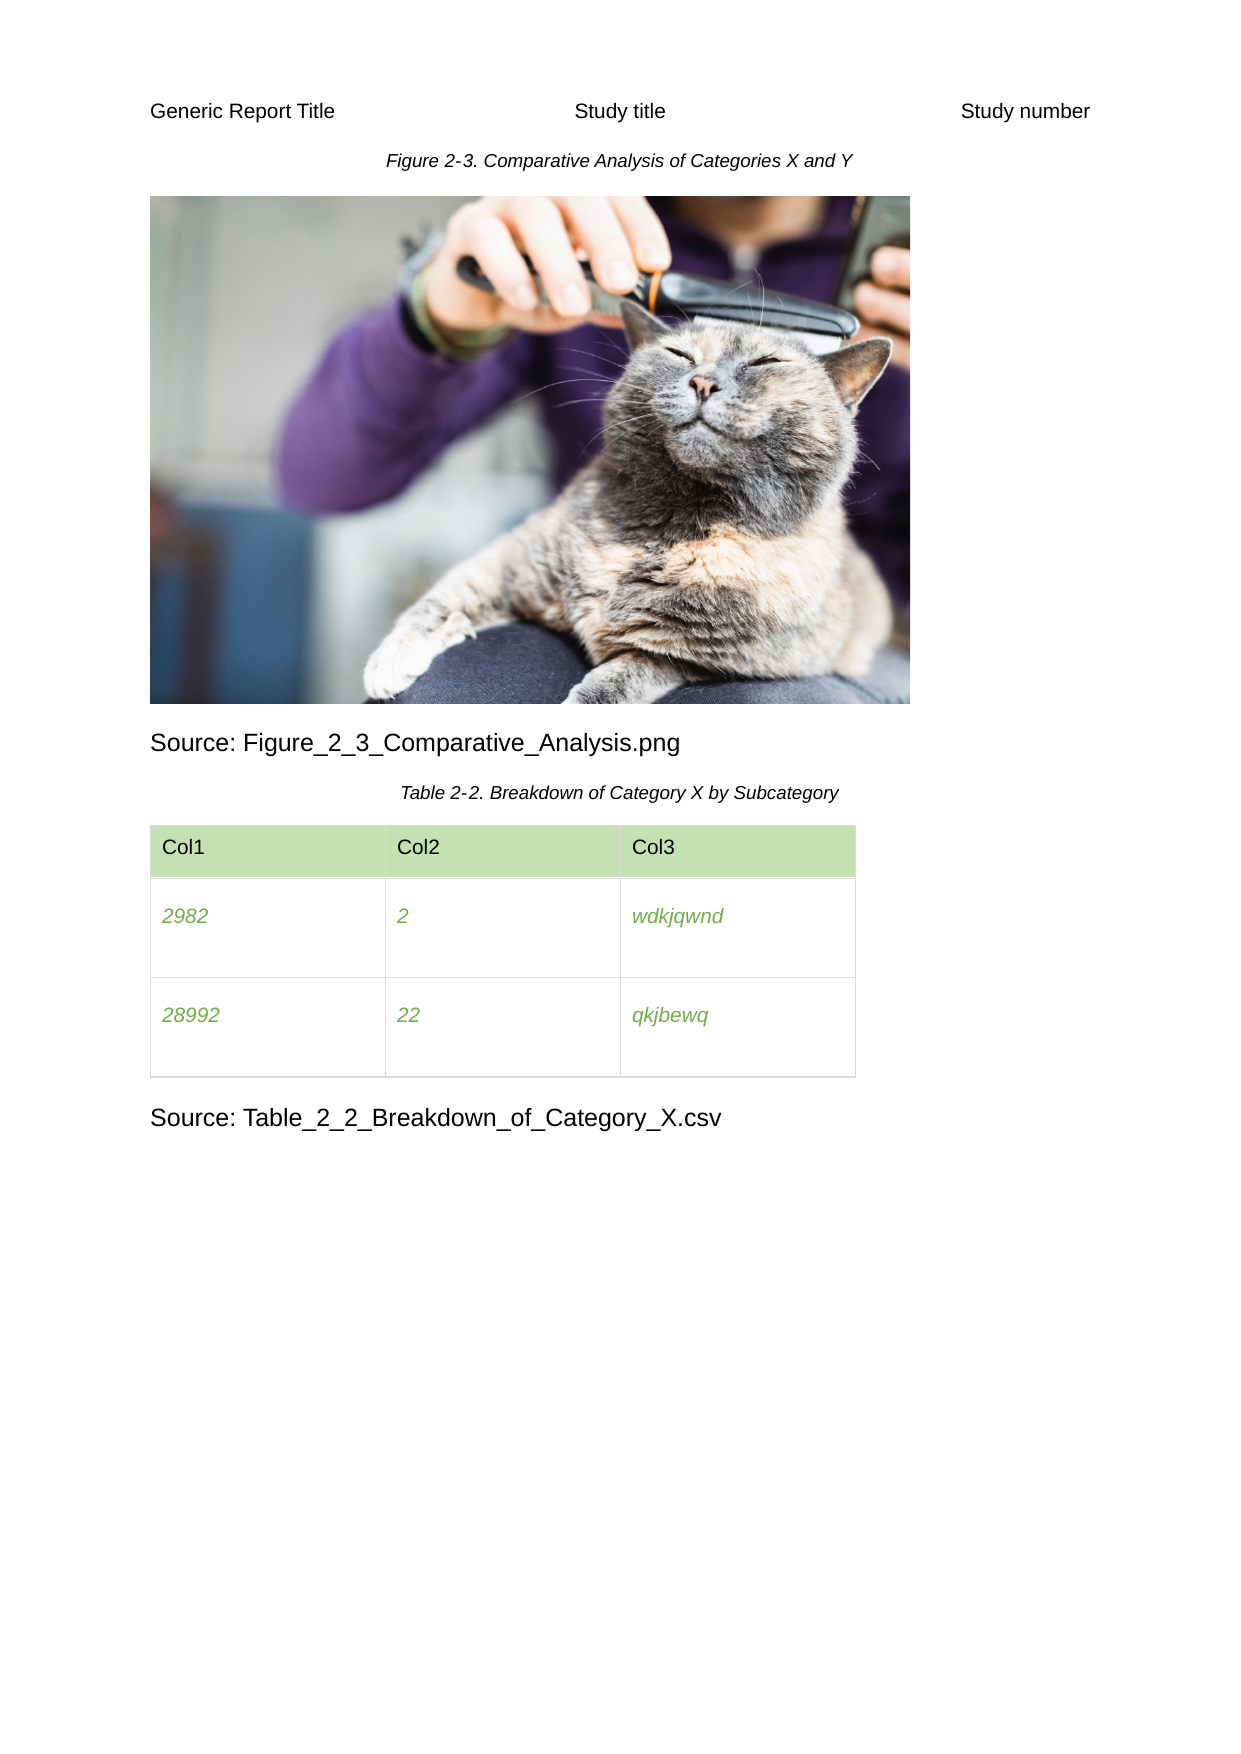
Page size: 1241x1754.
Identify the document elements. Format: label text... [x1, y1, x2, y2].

table_cell qkjbewq [621, 978, 855, 1076]
table_cell 2982 [151, 879, 385, 977]
text Figure 2-3. Comparative Analysis of Categories X and Y [150, 150, 1090, 172]
picture [150, 196, 911, 704]
text Source: Table_2_2_Breakdown_of_Category_X.csv [150, 1102, 1090, 1131]
table_header Col3 [621, 826, 855, 877]
table_cell wdkjqwnd [621, 879, 855, 977]
text Table 2-2. Breakdown of Category X by Subcategory [150, 782, 1090, 804]
table_cell 22 [386, 978, 620, 1076]
table_cell 2 [386, 879, 620, 977]
text Source: Figure_2_3_Comparative_Analysis.png [150, 728, 1090, 757]
table_cell 28992 [151, 978, 385, 1076]
table_header Col2 [386, 826, 620, 877]
table_header Col1 [151, 826, 385, 877]
